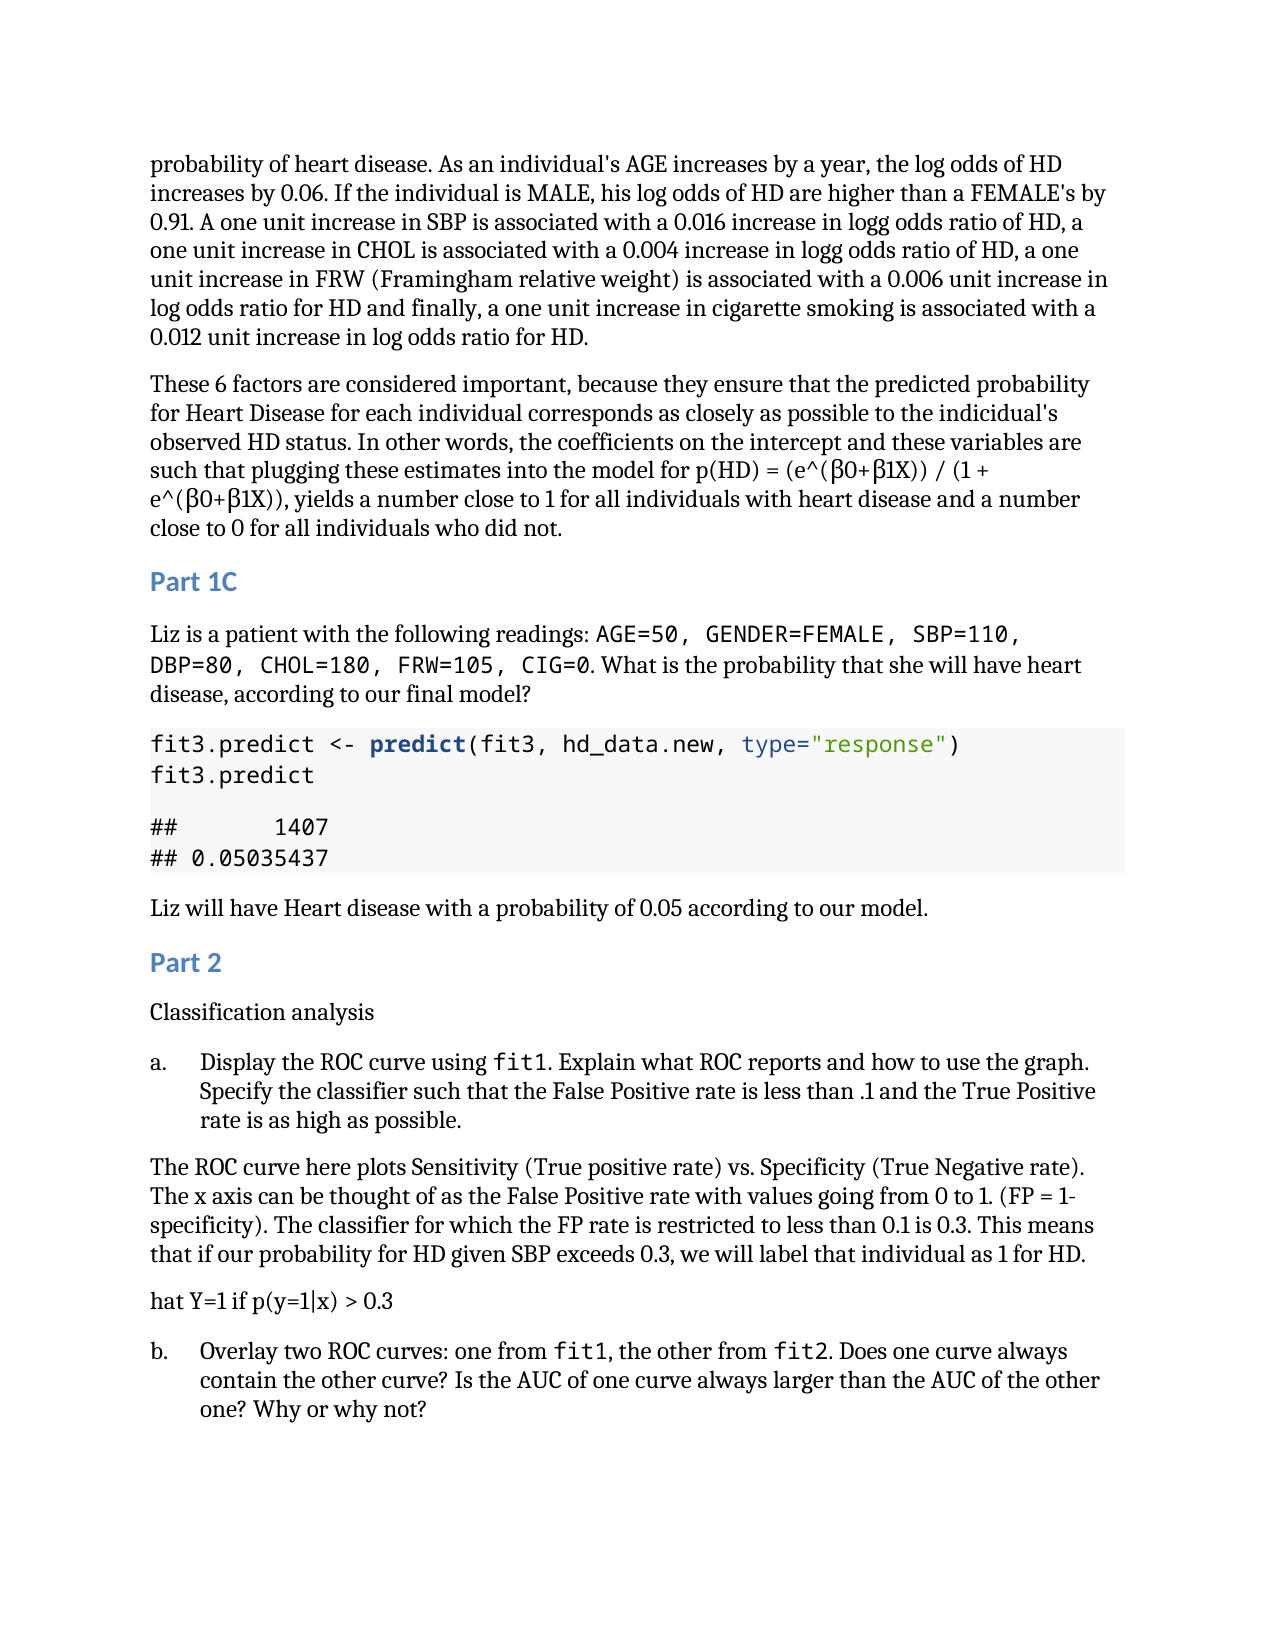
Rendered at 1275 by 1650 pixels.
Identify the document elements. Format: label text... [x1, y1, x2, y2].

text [150, 150, 1125, 351]
text fit3.predict <- predict(fit3, hd_data.new, type="response") fit3.predict [315, 728, 1125, 790]
text Liz is a patient with the following readings: AGE=50, GENDER=FEMALE, SBP=110, DBP=80, CHOL=180, FRW=105, CIG=0. What is the probability that she will have heart disease, according to our final model? [150, 618, 1125, 709]
text The ROC curve here plots Sensitivity (True positive rate) vs. Specificity (True Negative rate). The x axis can be thought of as the False Positive rate with values going from 0 to 1. (FP = 1-specificity). The classifier for which the FP rate is restricted to less than 0.1 is 0.3. This means that if our probability for HD given SBP exceeds 0.3, we will label that individual as 1 for HD. [150, 1153, 1125, 1268]
text Liz will have Heart disease with a probability of 0.05 according to our model. [150, 894, 1125, 923]
list Display the ROC curve using fit1. Explain what ROC reports and how to use the graph. Specify the classifier such that the False Positive rate is less than .1 and the True Positive rate is as high as possible. [150, 1046, 1125, 1134]
subtitle Part 2 [150, 944, 1125, 979]
text Classification analysis [150, 998, 1125, 1027]
subtitle Part 1C [150, 563, 1125, 599]
text hat Y=1 if p(y=1|x) > 0.3 [150, 1287, 1125, 1316]
text ## 1407 ## 0.05035437 [150, 811, 1125, 873]
text These 6 factors are considered important, because they ensure that the predicted probability for Heart Disease for each individual corresponds as closely as possible to the indicidual's observed HD status. In other words, the coefficients on the intercept and these variables are such that plugging these estimates into the model for p(HD) = (e^(β0+β1X)) / (1 + e^(β0+β1X)), yields a number close to 1 for all individuals with heart disease and a number close to 0 for all individuals who did not. [150, 370, 1125, 542]
